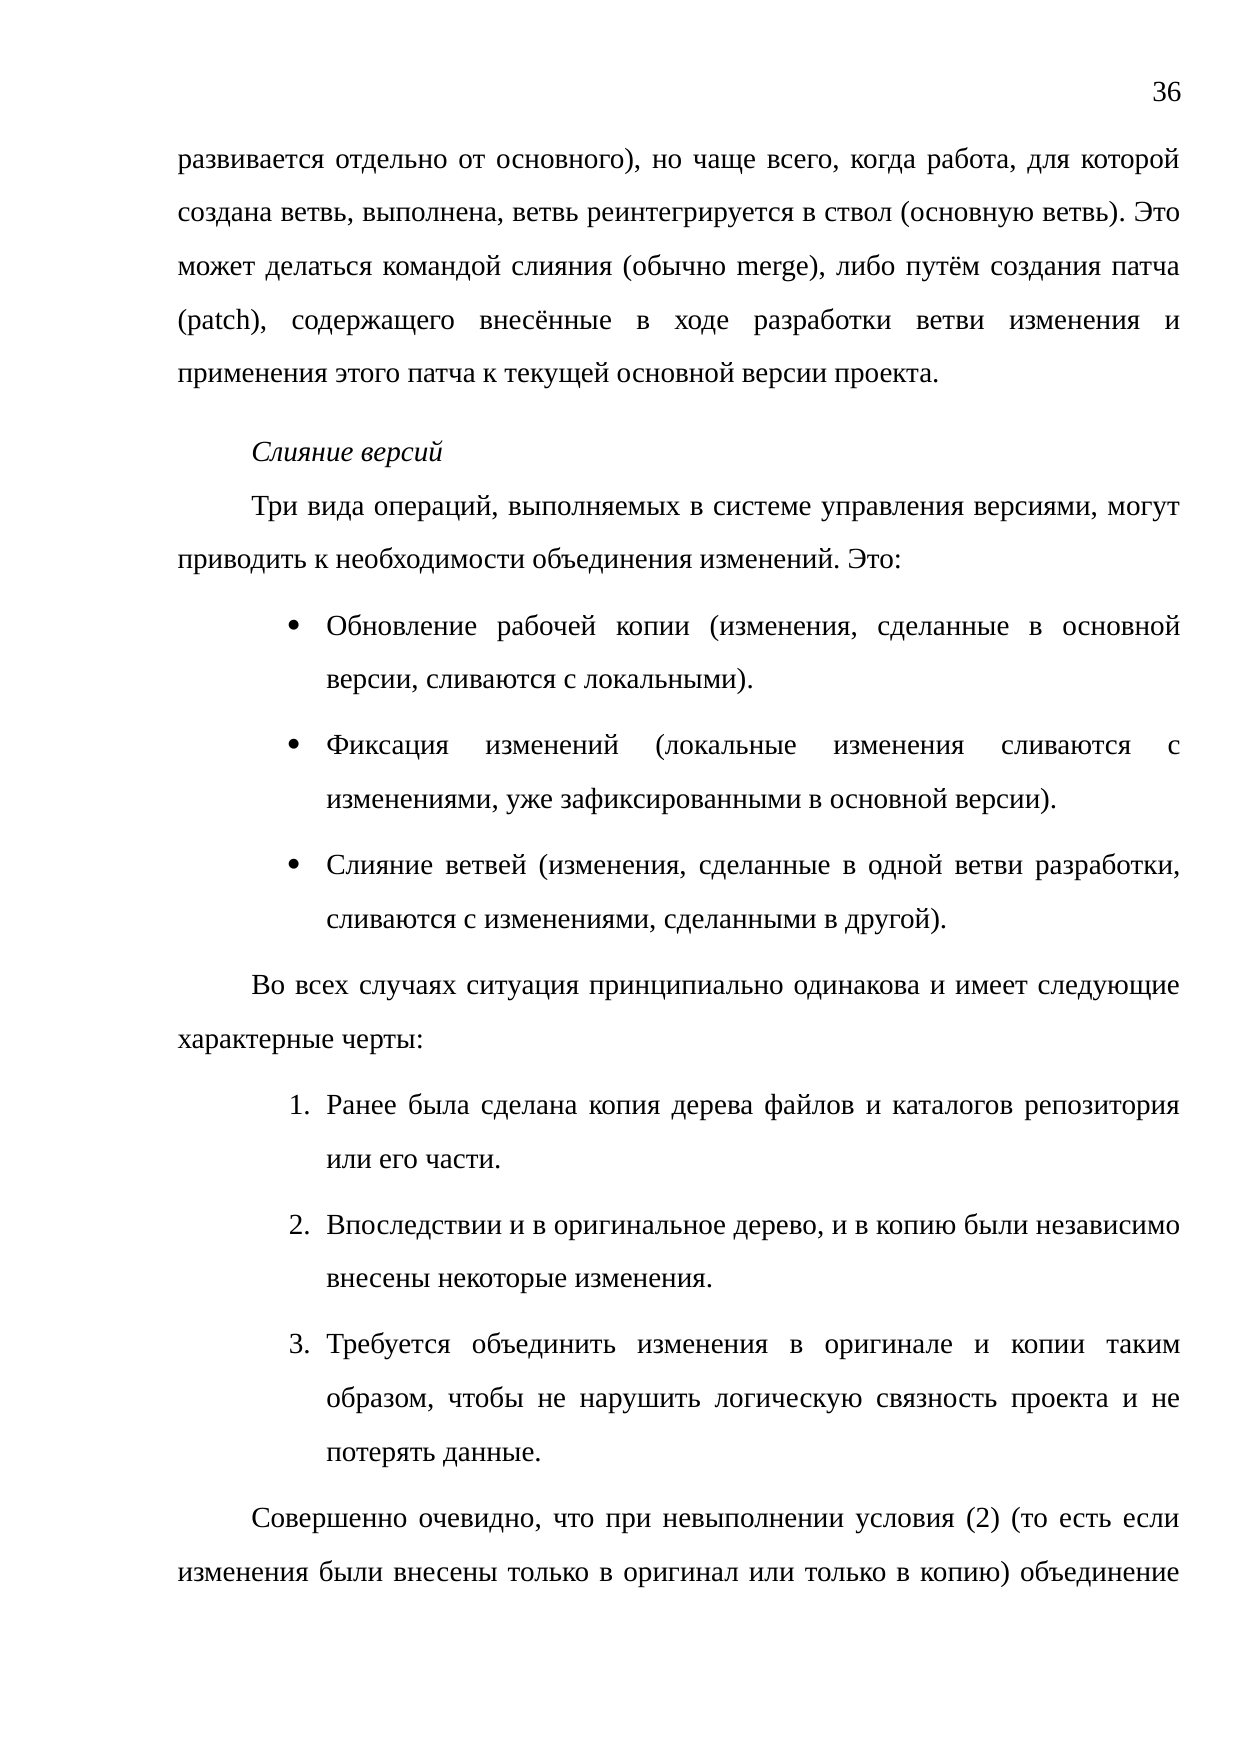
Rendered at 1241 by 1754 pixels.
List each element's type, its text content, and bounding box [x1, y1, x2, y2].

list Фиксация изменений (локальные изменения сливаются с изменениями, уже зафиксированными в основной версии). [288, 727, 1181, 815]
text Слияние версий [251, 434, 1181, 468]
text Во всех случаях ситуация принципиально одинакова и имеет следующие характерные черты: [177, 967, 1181, 1054]
text Три вида операций, выполняемых в системе управления версиями, могут приводить к необходимости объединения изменений. Это: [177, 488, 1181, 575]
list Обновление рабочей копии (изменения, сделанные в основной версии, сливаются с локальными). [288, 608, 1181, 695]
list Ранее была сделана копия дерева файлов и каталогов репозитория или его части. [288, 1087, 1181, 1174]
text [177, 1500, 1181, 1587]
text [177, 141, 1181, 389]
list Требуется объединить изменения в оригинале и копии таким образом, чтобы не нарушить логическую связность проекта и не потерять данные. [288, 1327, 1181, 1467]
list Впоследствии и в оригинальное дерево, и в копию были независимо внесены некоторые изменения. [288, 1207, 1181, 1294]
list Слияние ветвей (изменения, сделанные в одной ветви разработки, сливаются с изменениями, сделанными в другой). [288, 847, 1181, 935]
